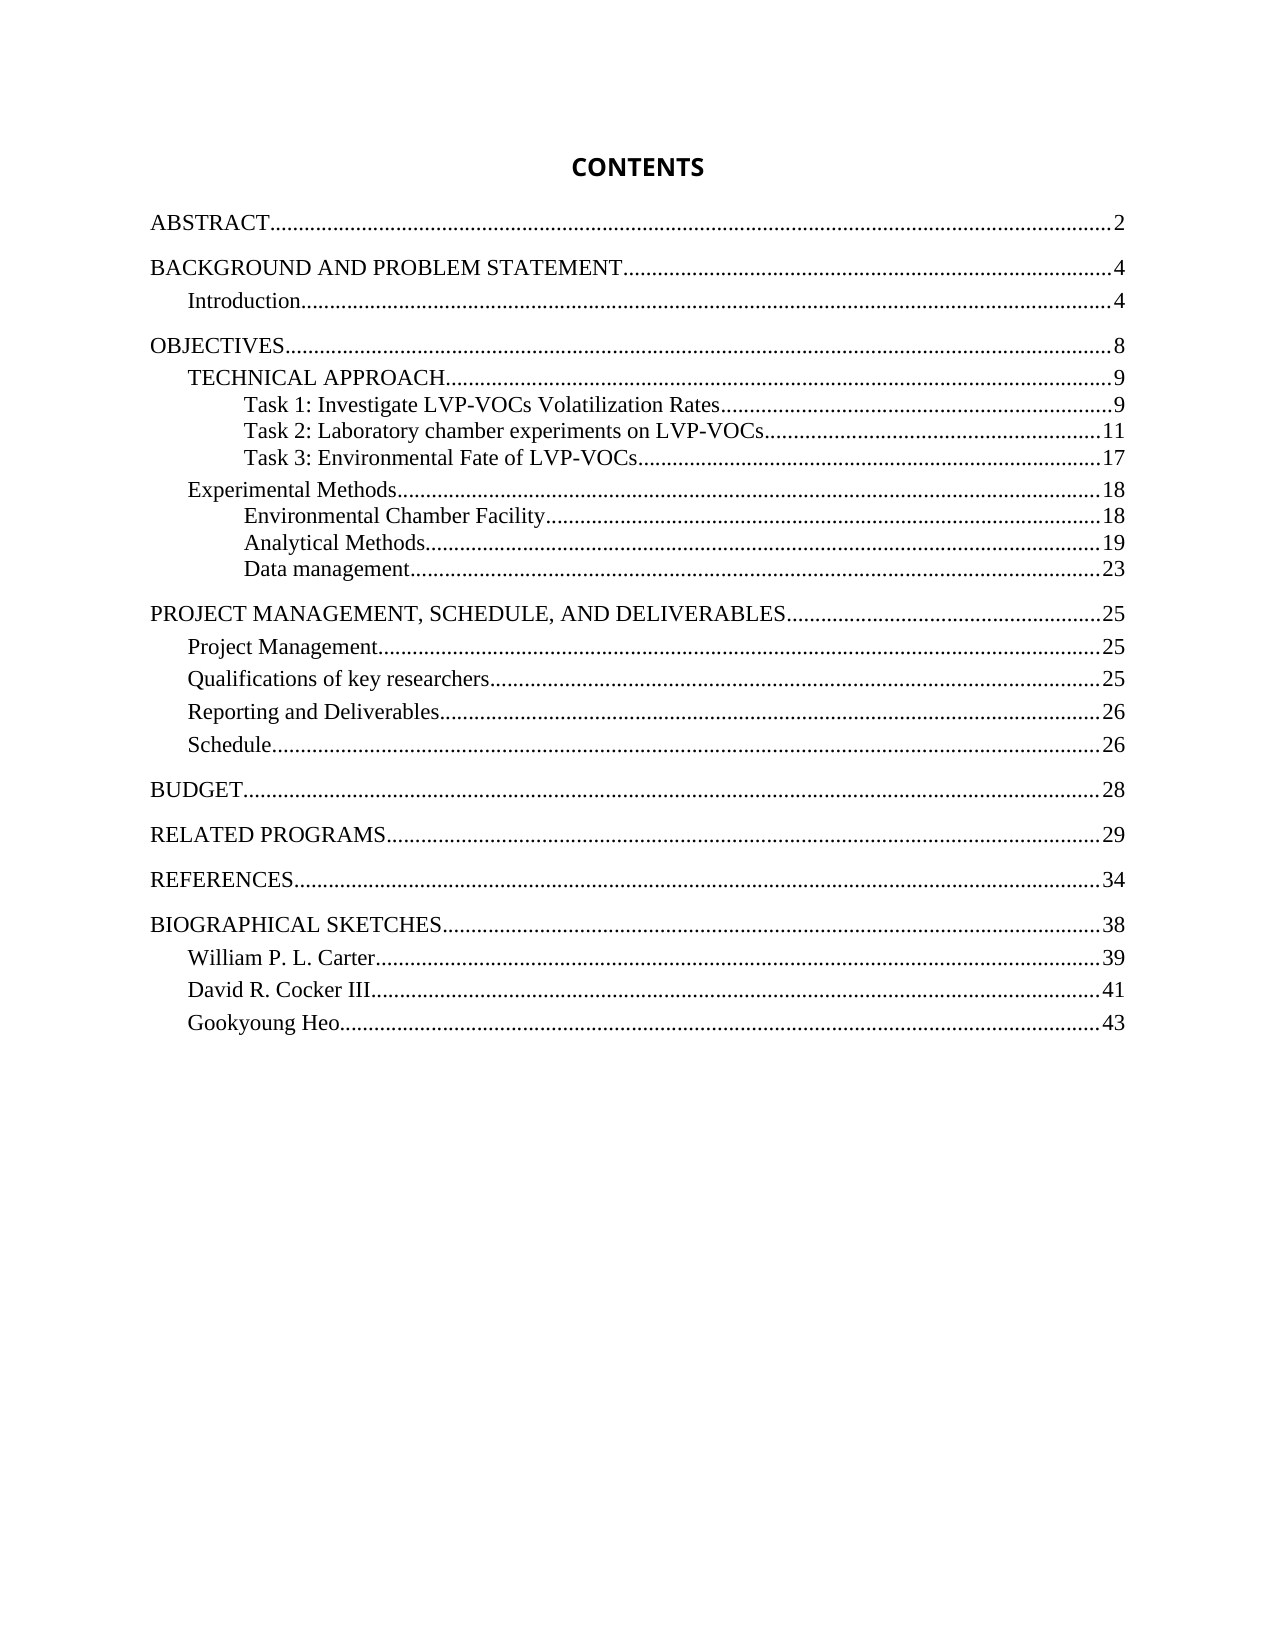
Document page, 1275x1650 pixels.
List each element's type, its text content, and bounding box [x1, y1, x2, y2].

text OBJECTIVES 8 [150, 332, 1050, 358]
text ABSTRACT 2 [150, 209, 1050, 235]
text Analytical Methods 19 [244, 529, 1050, 555]
text Qualifications of key researchers 25 [187, 666, 1050, 692]
text David R. Cocker III 41 [187, 976, 1050, 1003]
text Experimental Methods 18 [187, 476, 1050, 502]
text TECHNICAL APPROACH 9 [187, 364, 1050, 391]
text BUDGET 28 [150, 776, 1050, 802]
text Gookyoung Heo 43 [187, 1009, 1050, 1035]
subtitle CONTENTS [150, 150, 1125, 184]
text Introduction 4 [187, 287, 1050, 313]
text Task 2: Laboratory chamber experiments on LVP-VOCs 11 [244, 417, 1050, 443]
text BIOGRAPHICAL SKETCHES 38 [150, 911, 1050, 937]
text Environmental Chamber Facility 18 [244, 502, 1050, 529]
text BACKGROUND AND PROBLEM STATEMENT 4 [150, 254, 1050, 281]
text Reporting and Deliverables 26 [187, 698, 1050, 724]
text Project Management 25 [187, 633, 1050, 659]
text REFERENCES 34 [150, 866, 1050, 892]
text Schedule 26 [187, 731, 1050, 757]
text Task 3: Environmental Fate of LVP-VOCs 17 [244, 443, 1050, 470]
text RELATED PROGRAMS 29 [150, 821, 1050, 847]
text Task 1: Investigate LVP-VOCs Volatilization Rates 9 [244, 391, 1050, 417]
text William P. L. Carter 39 [187, 944, 1050, 970]
text PROJECT MANAGEMENT, SCHEDULE, AND DELIVERABLES 25 [150, 600, 1050, 627]
text Data management 23 [244, 555, 1050, 582]
